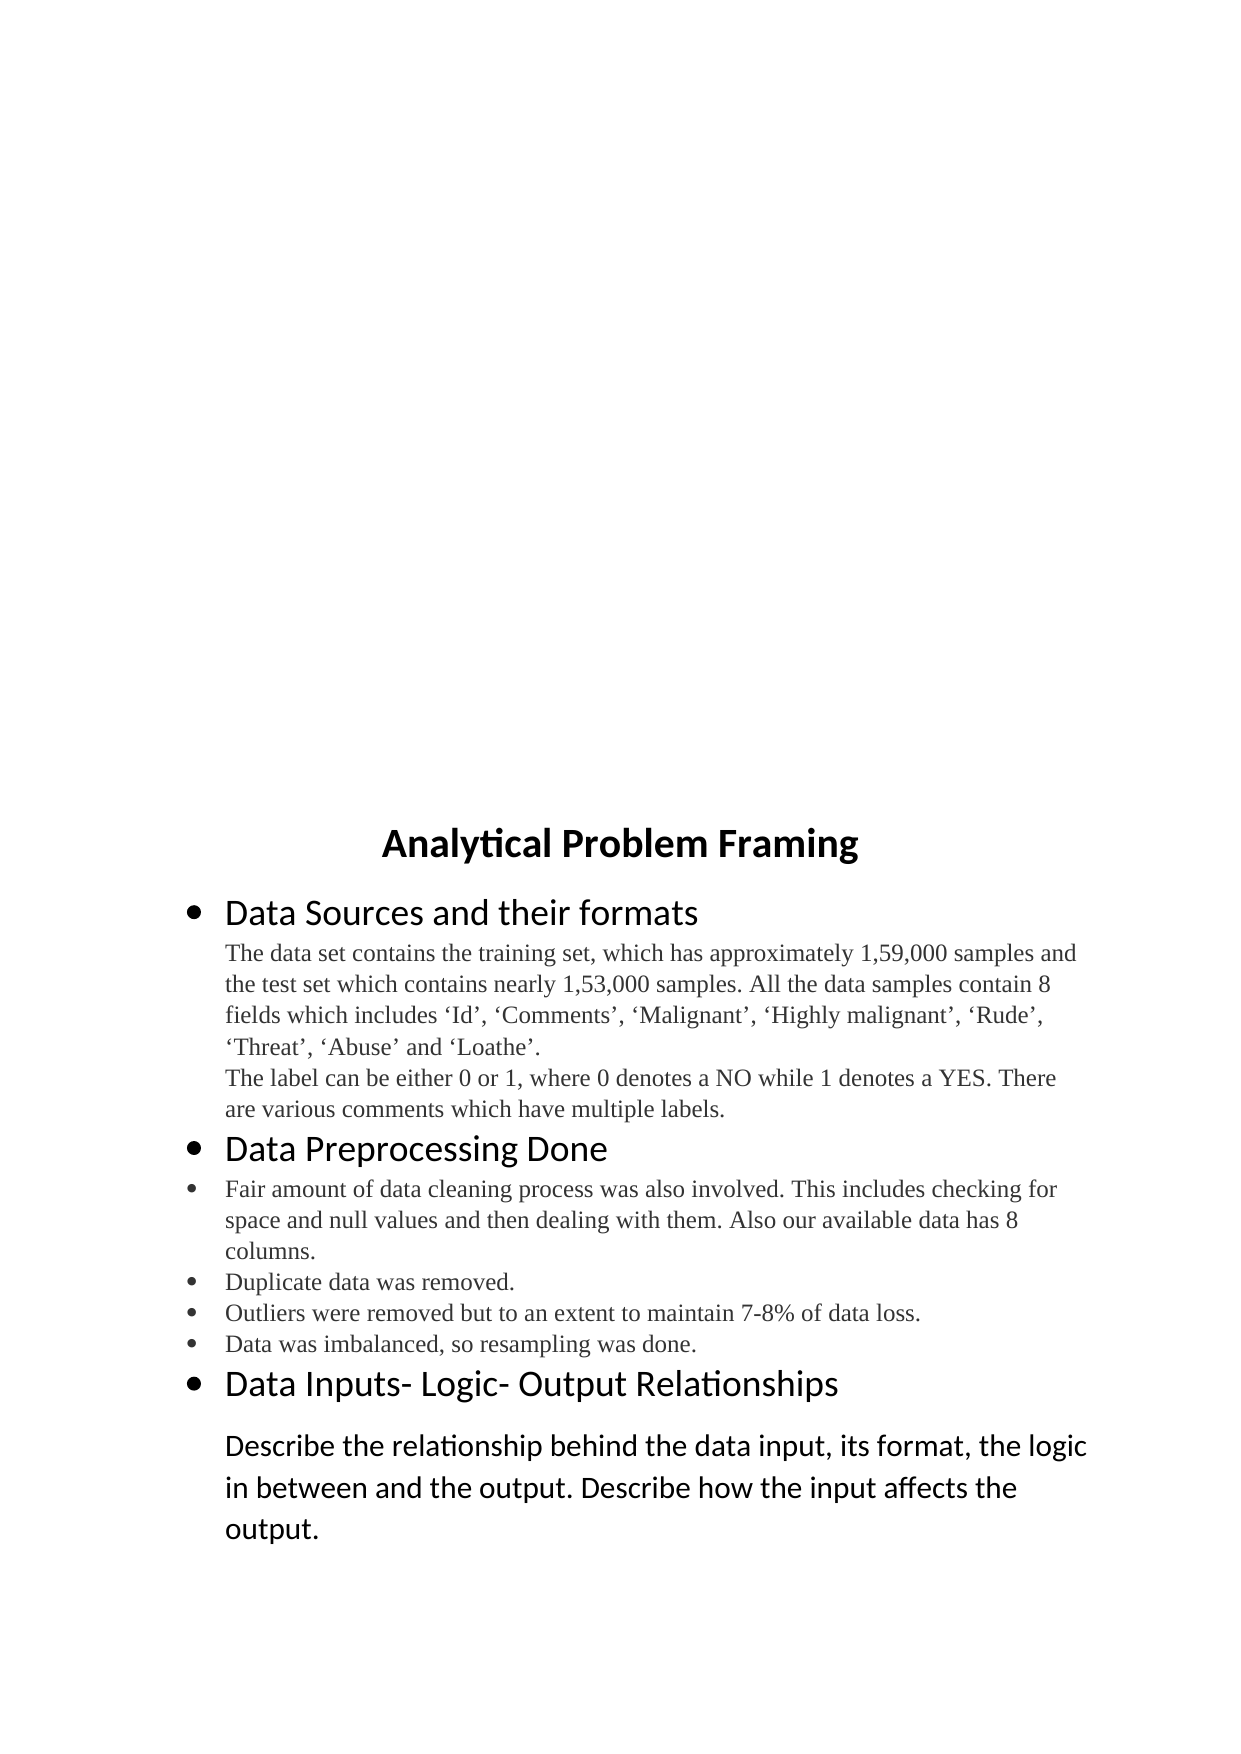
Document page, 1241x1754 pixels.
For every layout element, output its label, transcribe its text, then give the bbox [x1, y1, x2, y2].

list Duplicate data was removed. [187, 1267, 1090, 1296]
list Data Preprocessing Done [187, 1125, 1090, 1171]
list Data was imbalanced, so resampling was done. [187, 1329, 1090, 1358]
list Fair amount of data cleaning process was also involved. This includes checking for space and null values and then dealing with them. Also our available data has 8 columns. [187, 1174, 1090, 1265]
list Outliers were removed but to an extent to maintain 7-8% of data loss. [187, 1298, 1090, 1327]
list The label can be either 0 or 1, where 0 denotes a NO while 1 denotes a YES. There are various comments which have multiple labels. [225, 1063, 1090, 1122]
text Analytical Problem Framing [150, 817, 1090, 868]
list Data Inputs- Logic- Output Relationships [187, 1360, 1090, 1406]
list The data set contains the training set, which has approximately 1,59,000 samples and the test set which contains nearly 1,53,000 samples. All the data samples contain 8 fields which includes ‘Id’, ‘Comments’, ‘Malignant’, ‘Highly malignant’, ‘Rude’, ‘Threat’, ‘Abuse’ and ‘Loathe’. [225, 938, 1090, 1060]
list Data Sources and their formats [187, 889, 1090, 935]
text Describe the relationship behind the data input, its format, the logic in between and the output. Describe how the input affects the output. [225, 1427, 1090, 1547]
